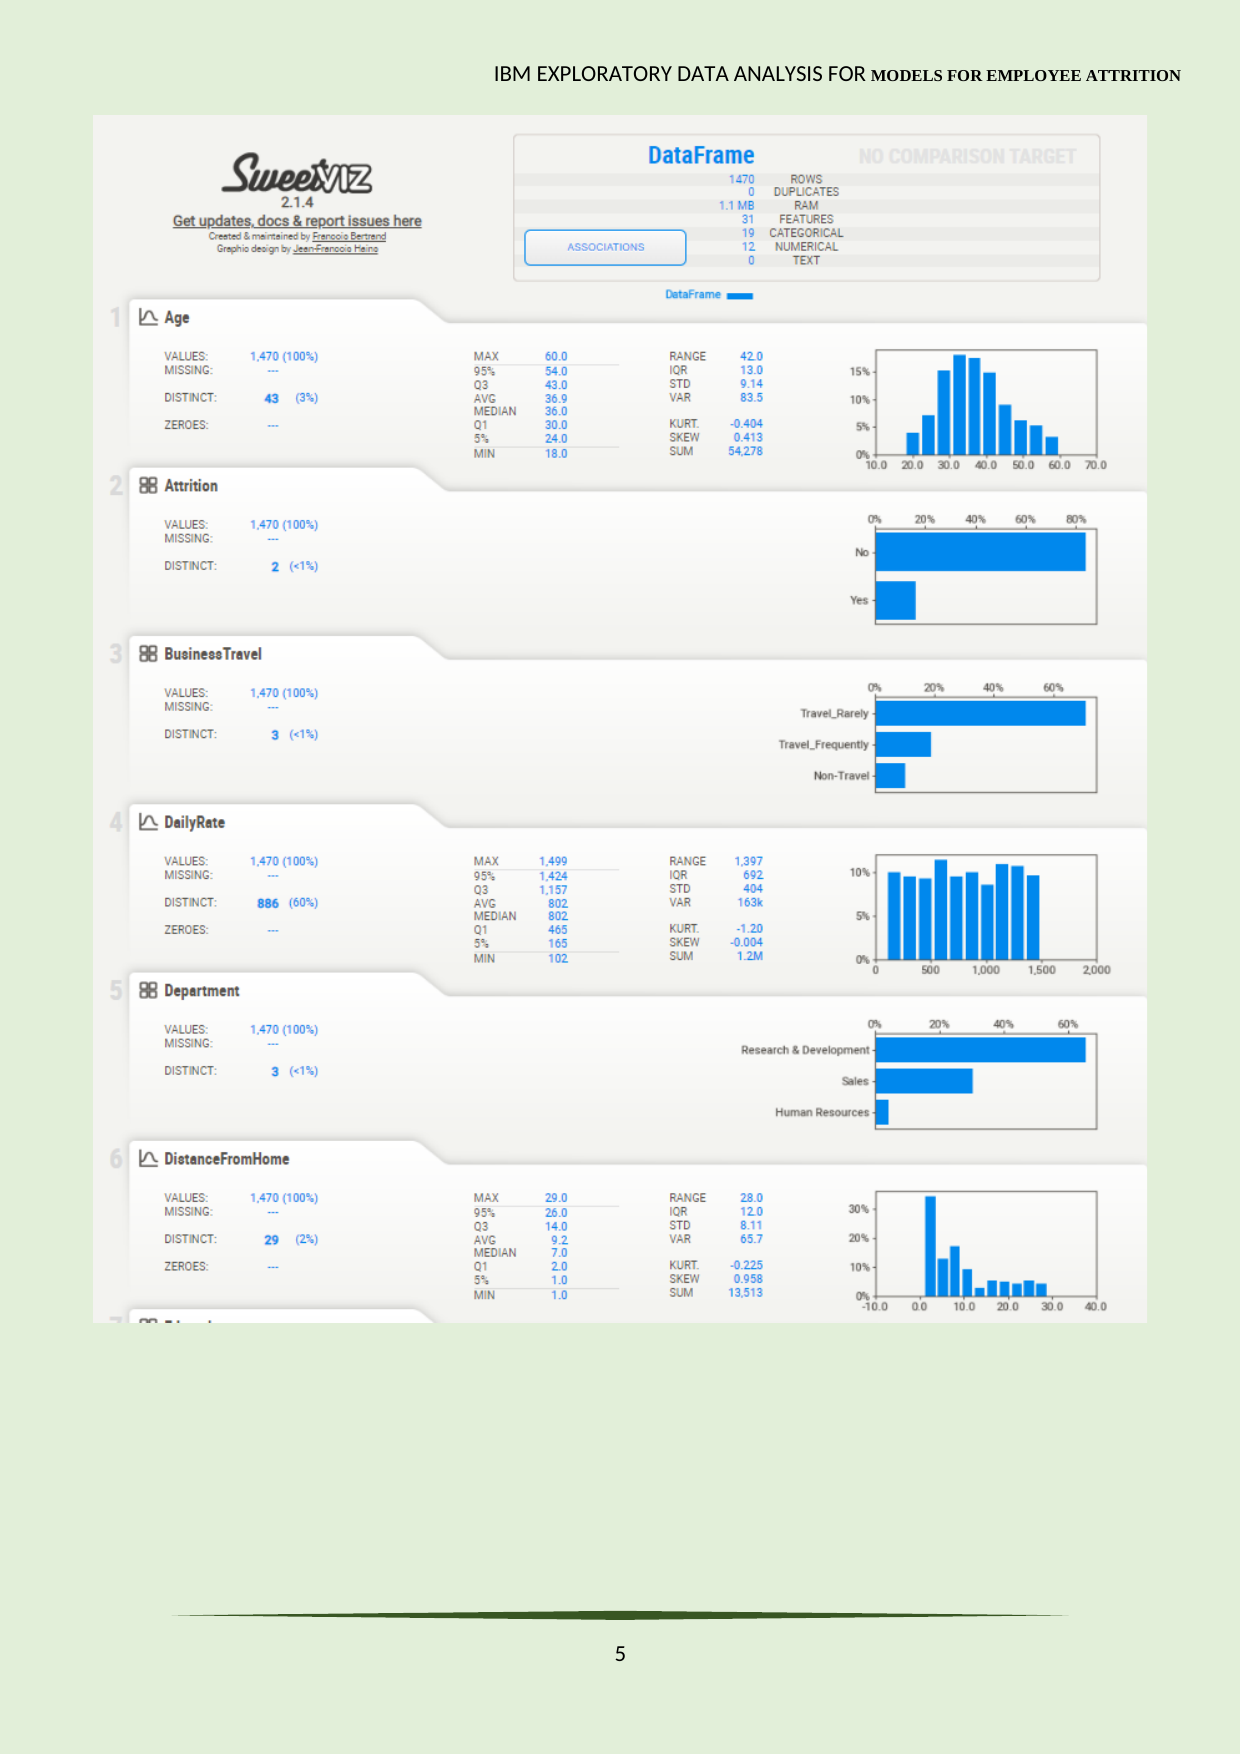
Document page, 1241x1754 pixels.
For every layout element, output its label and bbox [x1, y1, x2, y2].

picture [93, 115, 1148, 1323]
